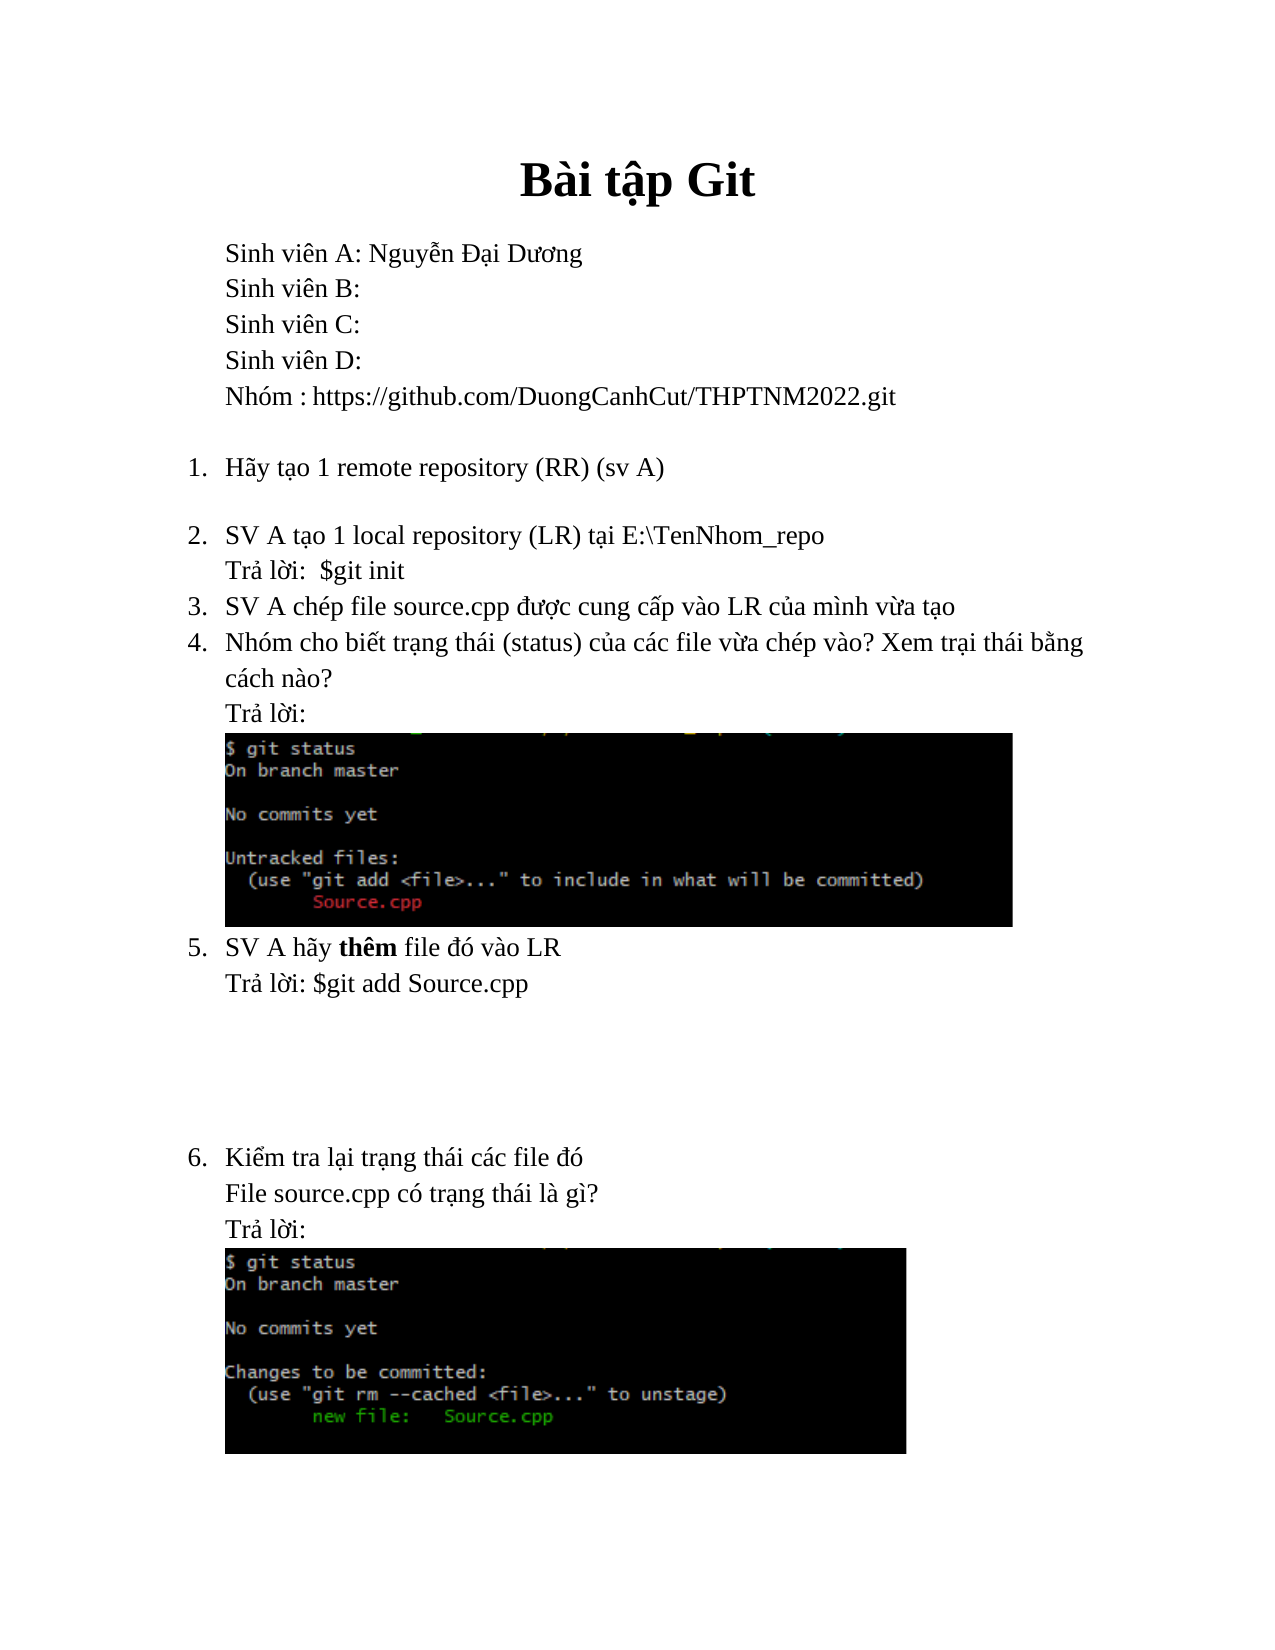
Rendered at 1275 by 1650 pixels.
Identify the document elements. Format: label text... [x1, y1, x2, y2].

list File source.cpp có trạng thái là gì? [225, 1177, 1125, 1208]
list Nhóm cho biết trạng thái (status) của các file vừa chép vào? Xem trại thái bằng cách nào? [187, 626, 1125, 693]
list Trả lời: [225, 1213, 1125, 1244]
list Hãy tạo 1 remote repository (RR) (sv A) [187, 451, 1125, 514]
list Sinh viên C: [225, 308, 1125, 339]
picture [225, 1248, 907, 1454]
list Nhóm : https://github.com/DuongCanhCut/THPTNM2022.git [225, 380, 1125, 411]
list SV A hãy thêm file đó vào LR [187, 931, 1125, 962]
list Trả lời: $git init [225, 554, 1125, 586]
list SV A tạo 1 local repository (LR) tại E:\TenNhom_repo [187, 519, 1125, 550]
list Sinh viên D: [225, 344, 1125, 375]
list Sinh viên B: [225, 273, 1125, 304]
list Trả lời: $git add Source.cpp [225, 967, 1125, 998]
list Kiểm tra lại trạng thái các file đó [187, 1141, 1125, 1173]
list Sinh viên A: Nguyễn Đại Dương [225, 237, 1125, 268]
list SV A chép file source.cpp được cung cấp vào LR của mình vừa tạo [187, 590, 1125, 621]
list Trả lời: [225, 697, 1125, 728]
text Bài tập Git [150, 150, 1125, 207]
picture [225, 733, 1013, 927]
